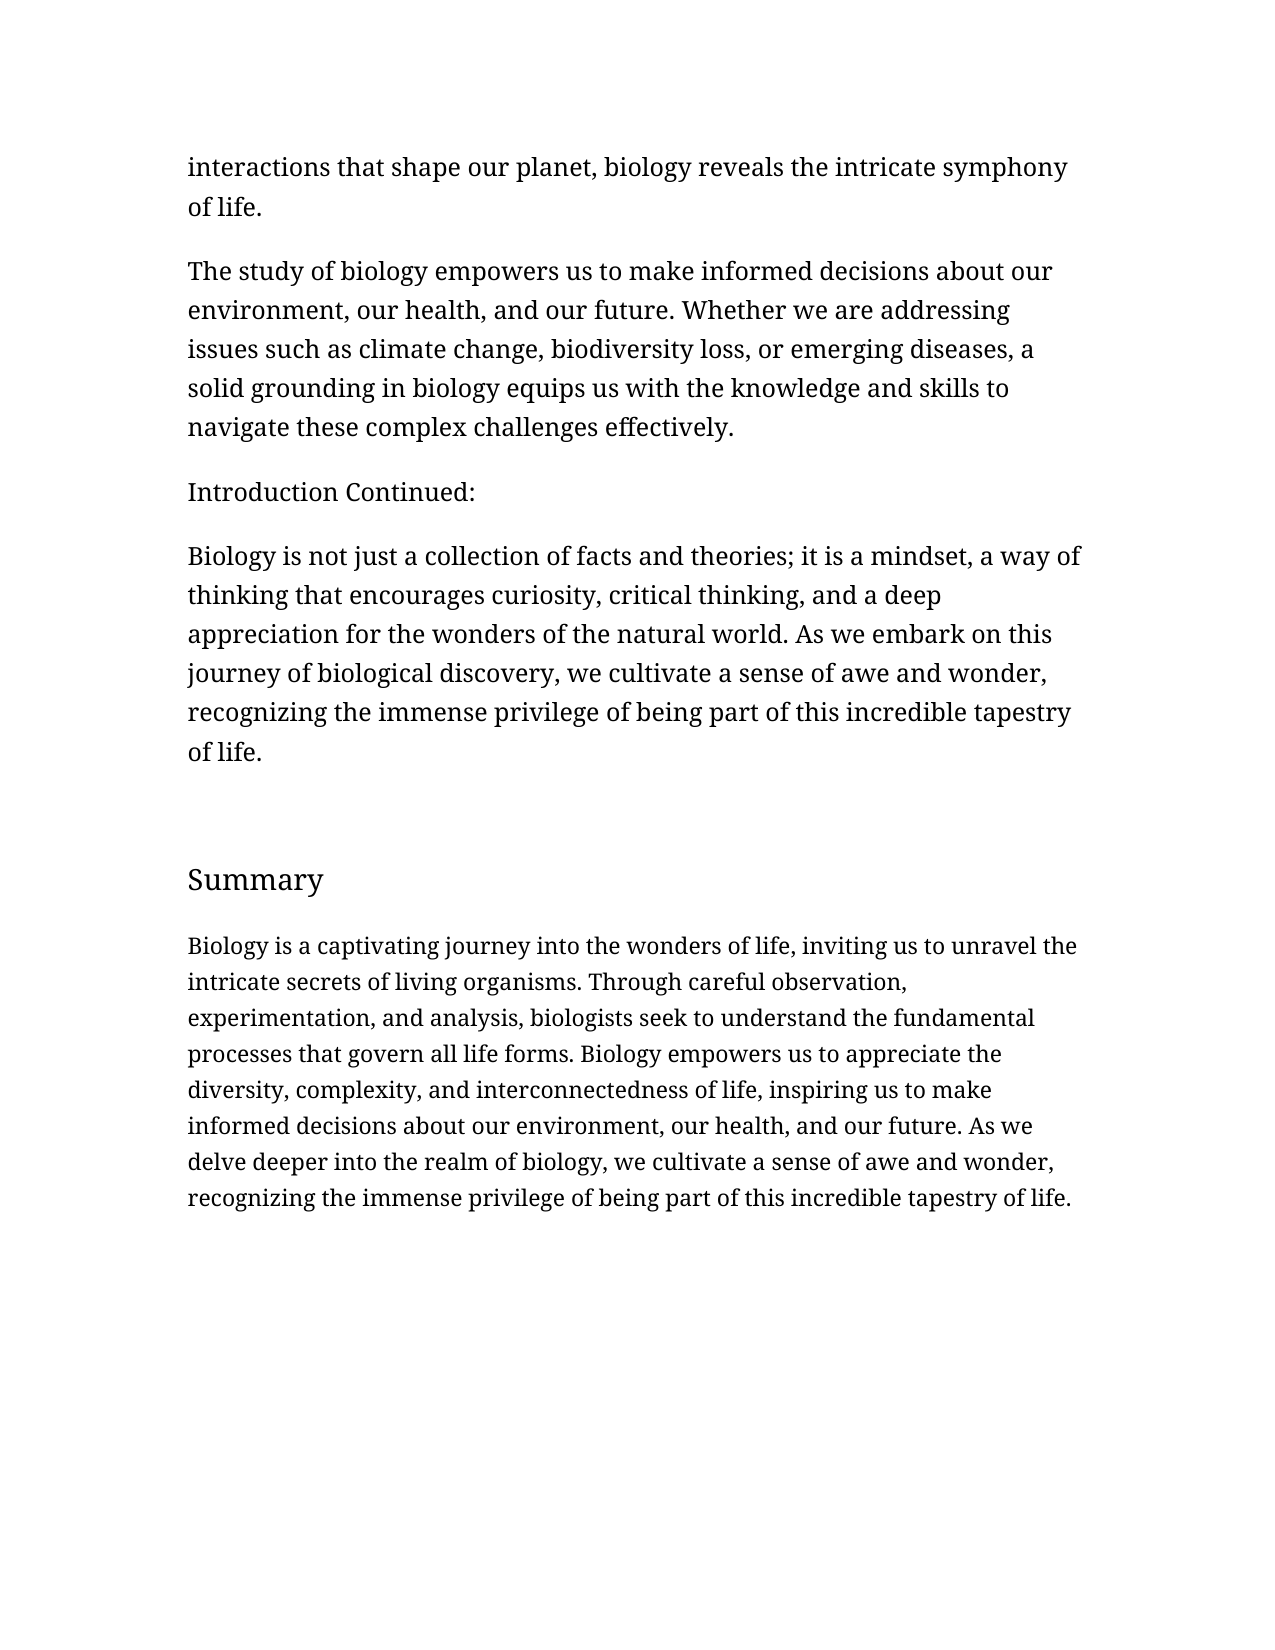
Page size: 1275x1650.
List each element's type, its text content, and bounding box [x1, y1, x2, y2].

text The study of biology empowers us to make informed decisions about our environment, our health, and our future. Whether we are addressing issues such as climate change, biodiversity loss, or emerging diseases, a solid grounding in biology equips us with the knowledge and skills to navigate these complex challenges effectively. [187, 253, 1087, 444]
text Biology is not just a collection of facts and theories; it is a mindset, a way of thinking that encourages curiosity, critical thinking, and a deep appreciation for the wonders of the natural world. As we embark on this journey of biological discovery, we cultivate a sense of awe and wonder, recognizing the immense privilege of being part of this incredible tapestry of life. [187, 538, 1087, 768]
text Introduction Continued: [187, 474, 1087, 508]
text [187, 150, 1087, 223]
text Summary [187, 859, 1087, 899]
text Biology is a captivating journey into the wonders of life, inviting us to unravel the intricate secrets of living organisms. Through careful observation, experimentation, and analysis, biologists seek to understand the fundamental processes that govern all life forms. Biology empowers us to appreciate the diversity, complexity, and interconnectedness of life, inspiring us to make informed decisions about our environment, our health, and our future. As we delve deeper into the realm of biology, we cultivate a sense of awe and wonder, recognizing the immense privilege of being part of this incredible tapestry of life. [187, 930, 1087, 1213]
